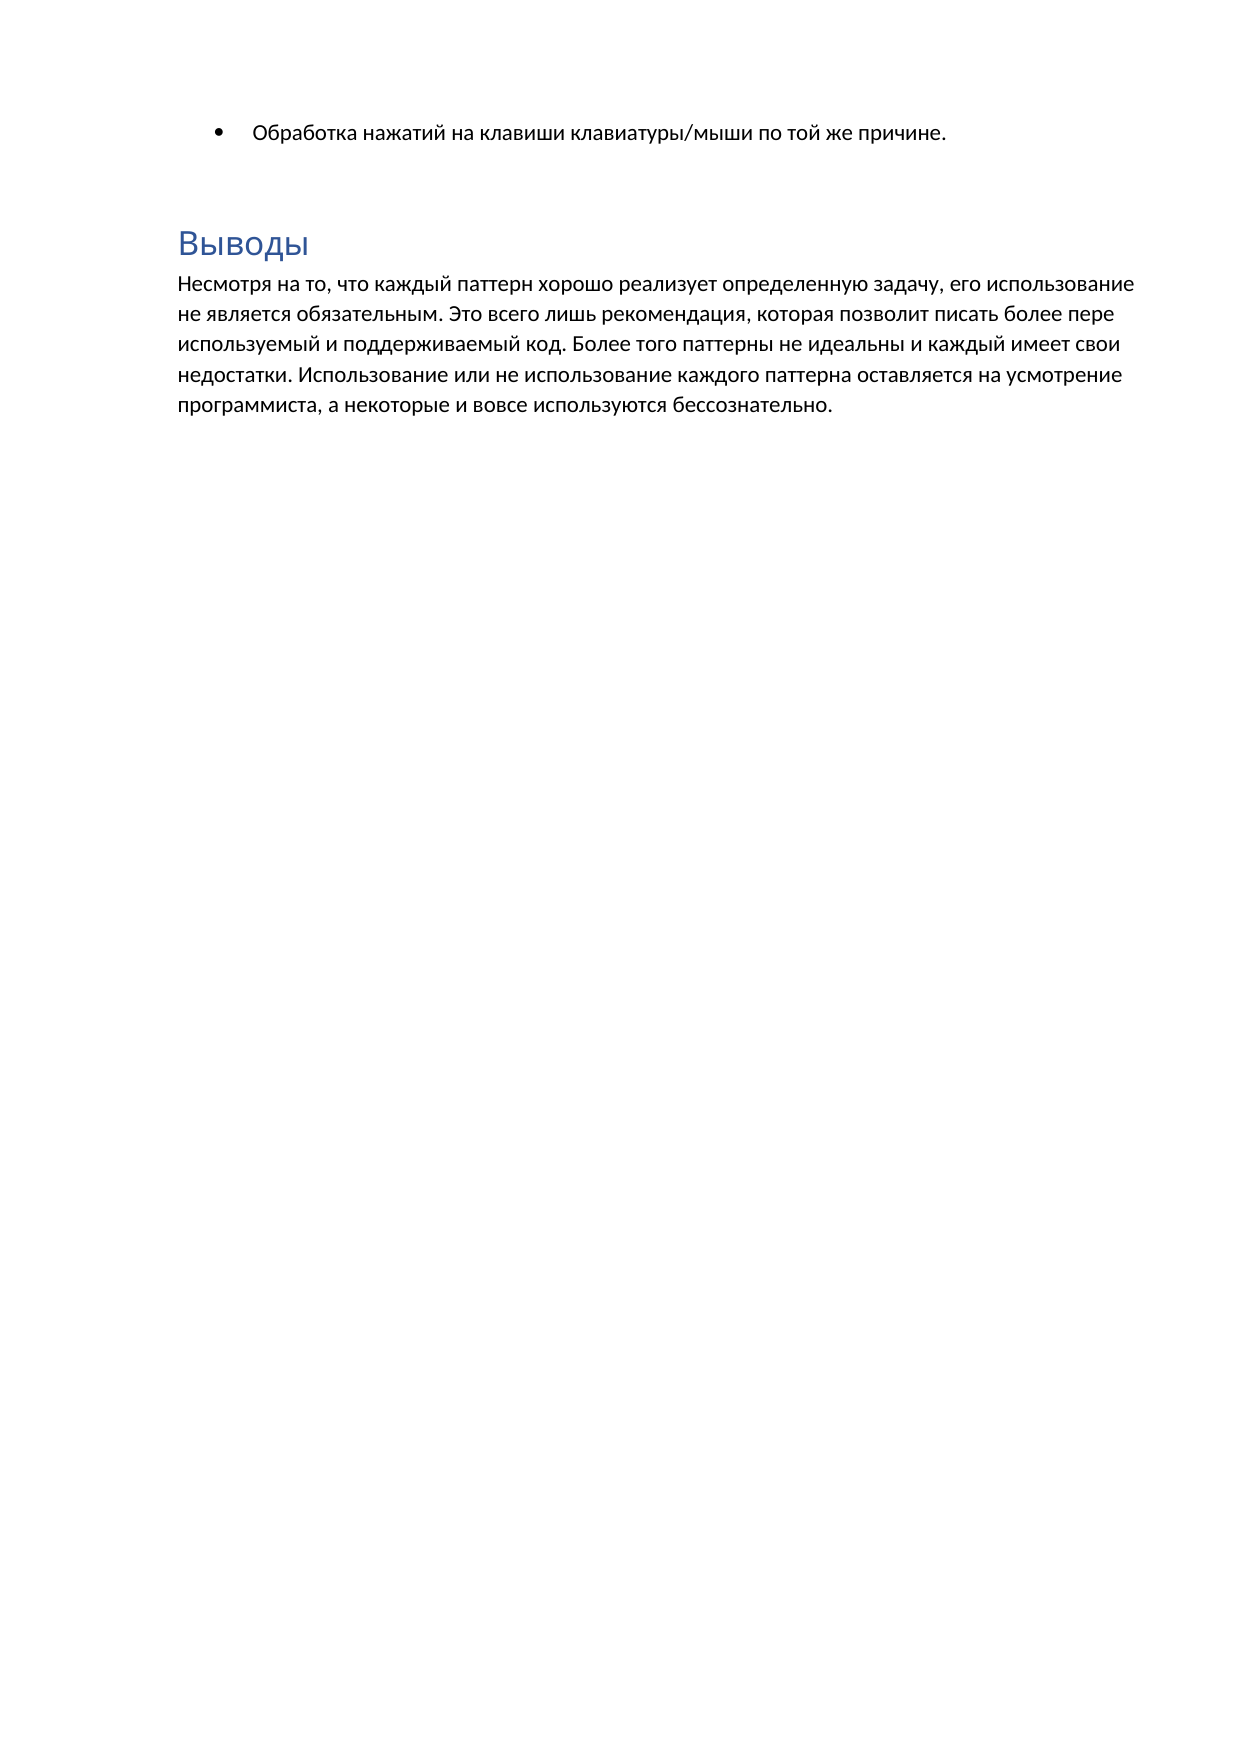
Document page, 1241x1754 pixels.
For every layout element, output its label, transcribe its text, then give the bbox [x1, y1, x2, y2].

text Несмотря на то, что каждый паттерн хорошо реализует определенную задачу, его использование не является обязательным. Это всего лишь рекомендация, которая позволит писать более пере используемый и поддерживаемый код. Более того паттерны не идеальны и каждый имеет свои недостатки. Использование или не использование каждого паттерна оставляется на усмотрение программиста, а некоторые и вовсе используются бессознательно. [177, 269, 1152, 418]
list Обработка нажатий на клавиши клавиатуры/мыши по той же причине. [215, 118, 1152, 146]
subtitle Выводы [177, 220, 1152, 266]
